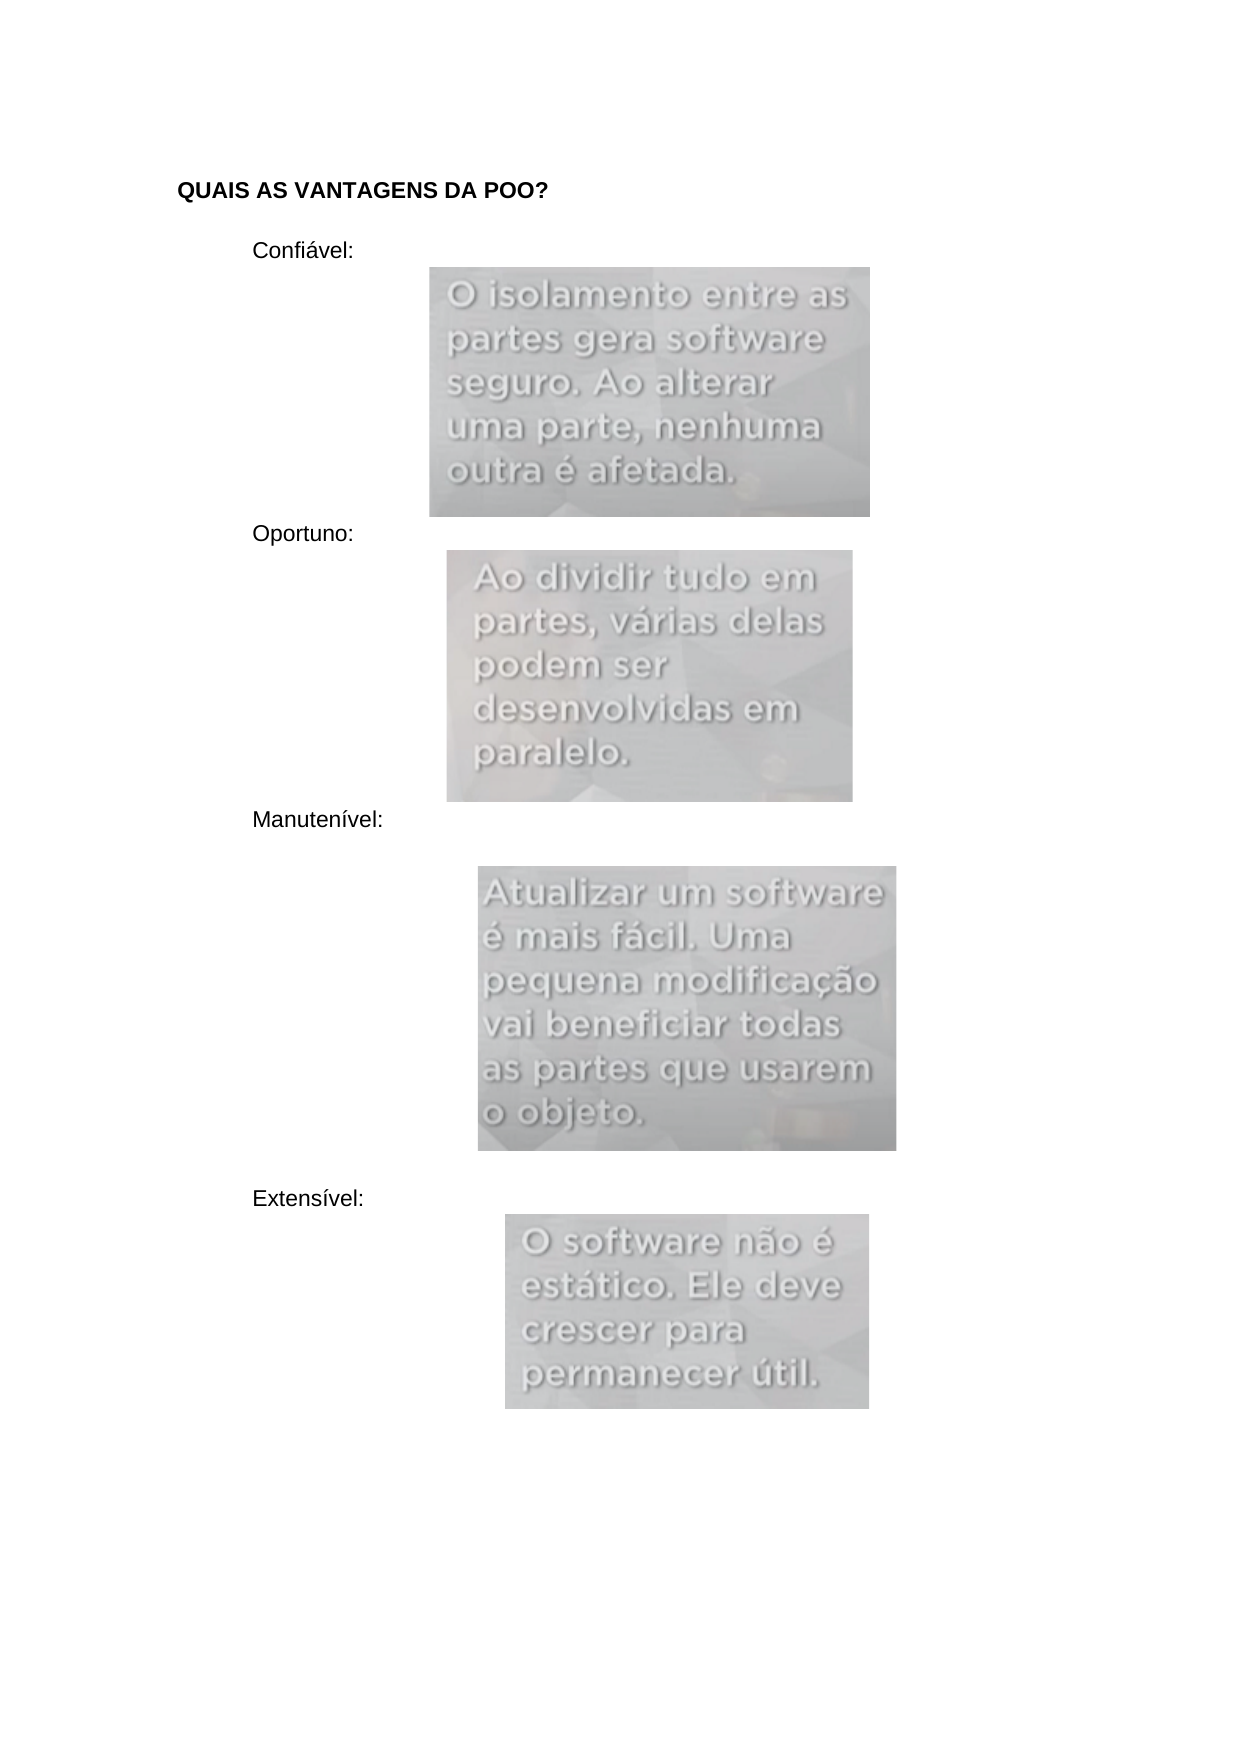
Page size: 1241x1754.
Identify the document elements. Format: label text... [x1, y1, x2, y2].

text QUAIS AS VANTAGENS DA POO? [177, 177, 1122, 203]
picture [446, 550, 853, 802]
text Oportuno: [177, 520, 1122, 546]
text Extensível: [177, 1184, 1122, 1211]
picture [477, 866, 897, 1151]
text Manutenível: [177, 806, 1122, 832]
picture [505, 1214, 870, 1409]
picture [429, 267, 870, 517]
text Confiável: [177, 237, 1122, 264]
